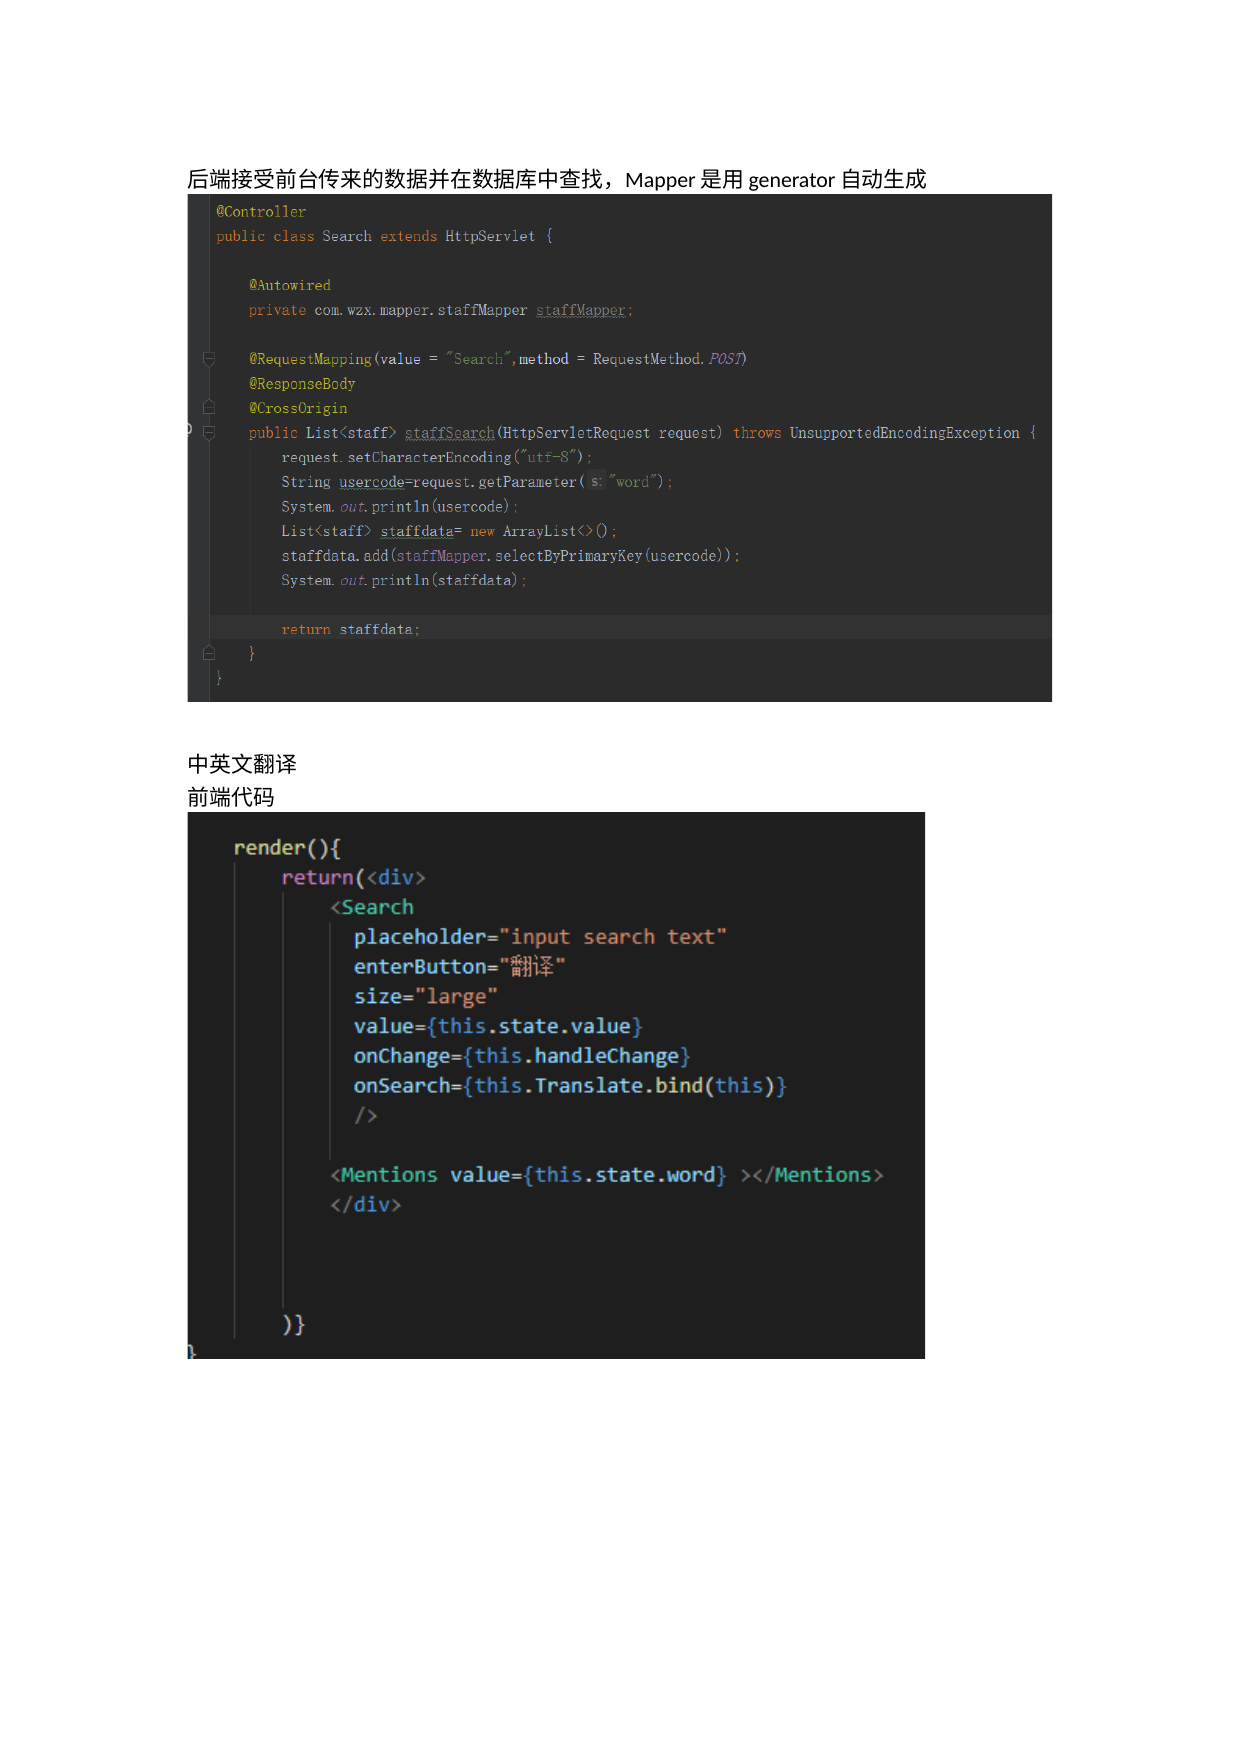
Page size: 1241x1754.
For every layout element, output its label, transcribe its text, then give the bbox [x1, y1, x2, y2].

picture [187, 194, 1053, 702]
list 中英文翻译 [187, 747, 1053, 779]
list 前端代码 [187, 779, 1053, 812]
picture [187, 812, 926, 1359]
list 后端接受前台传来的数据并在数据库中查找，Mapper是用generator自动生成 [187, 162, 1053, 194]
